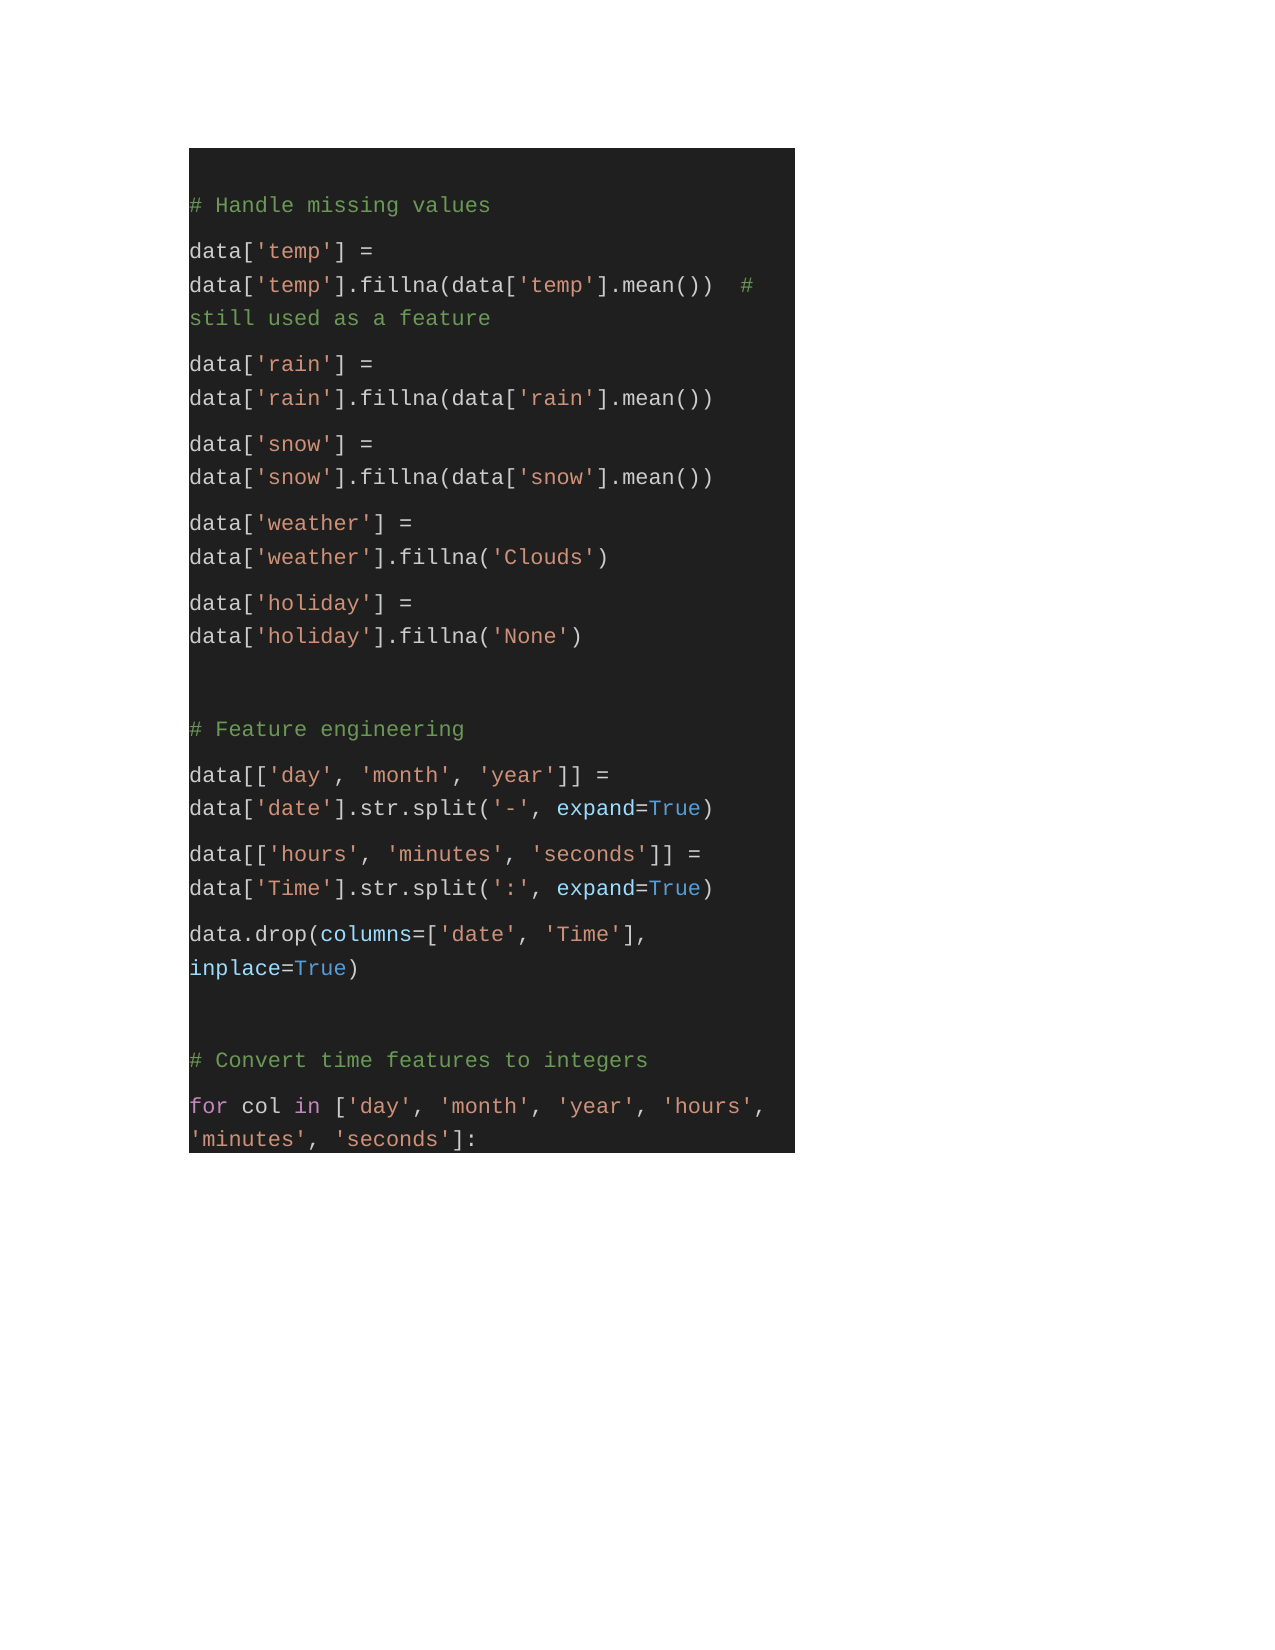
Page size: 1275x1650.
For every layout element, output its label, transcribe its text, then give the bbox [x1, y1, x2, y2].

text data[['day', 'month', 'year']] = data['date'].str.split('-', expand=True) [189, 764, 795, 822]
text data['snow'] = data['snow'].fillna(data['snow'].mean()) [189, 433, 795, 491]
text # Convert time features to integers [189, 1049, 795, 1074]
text data.drop(columns=['date', 'Time'], inplace=True) [189, 923, 795, 981]
text data['weather'] = data['weather'].fillna('Clouds') [189, 513, 795, 571]
text for col in ['day', 'month', 'year', 'hours', 'minutes', 'seconds']: [189, 1095, 795, 1153]
text data['temp'] = data['temp'].fillna(data['temp'].mean()) # still used as a feature [189, 240, 795, 332]
text # Feature engineering [189, 718, 795, 743]
text data['holiday'] = data['holiday'].fillna('None') [189, 592, 795, 650]
text data['rain'] = data['rain'].fillna(data['rain'].mean()) [189, 353, 795, 412]
text # Handle missing values [189, 194, 795, 219]
text data[['hours', 'minutes', 'seconds']] = data['Time'].str.split(':', expand=True) [189, 844, 795, 902]
